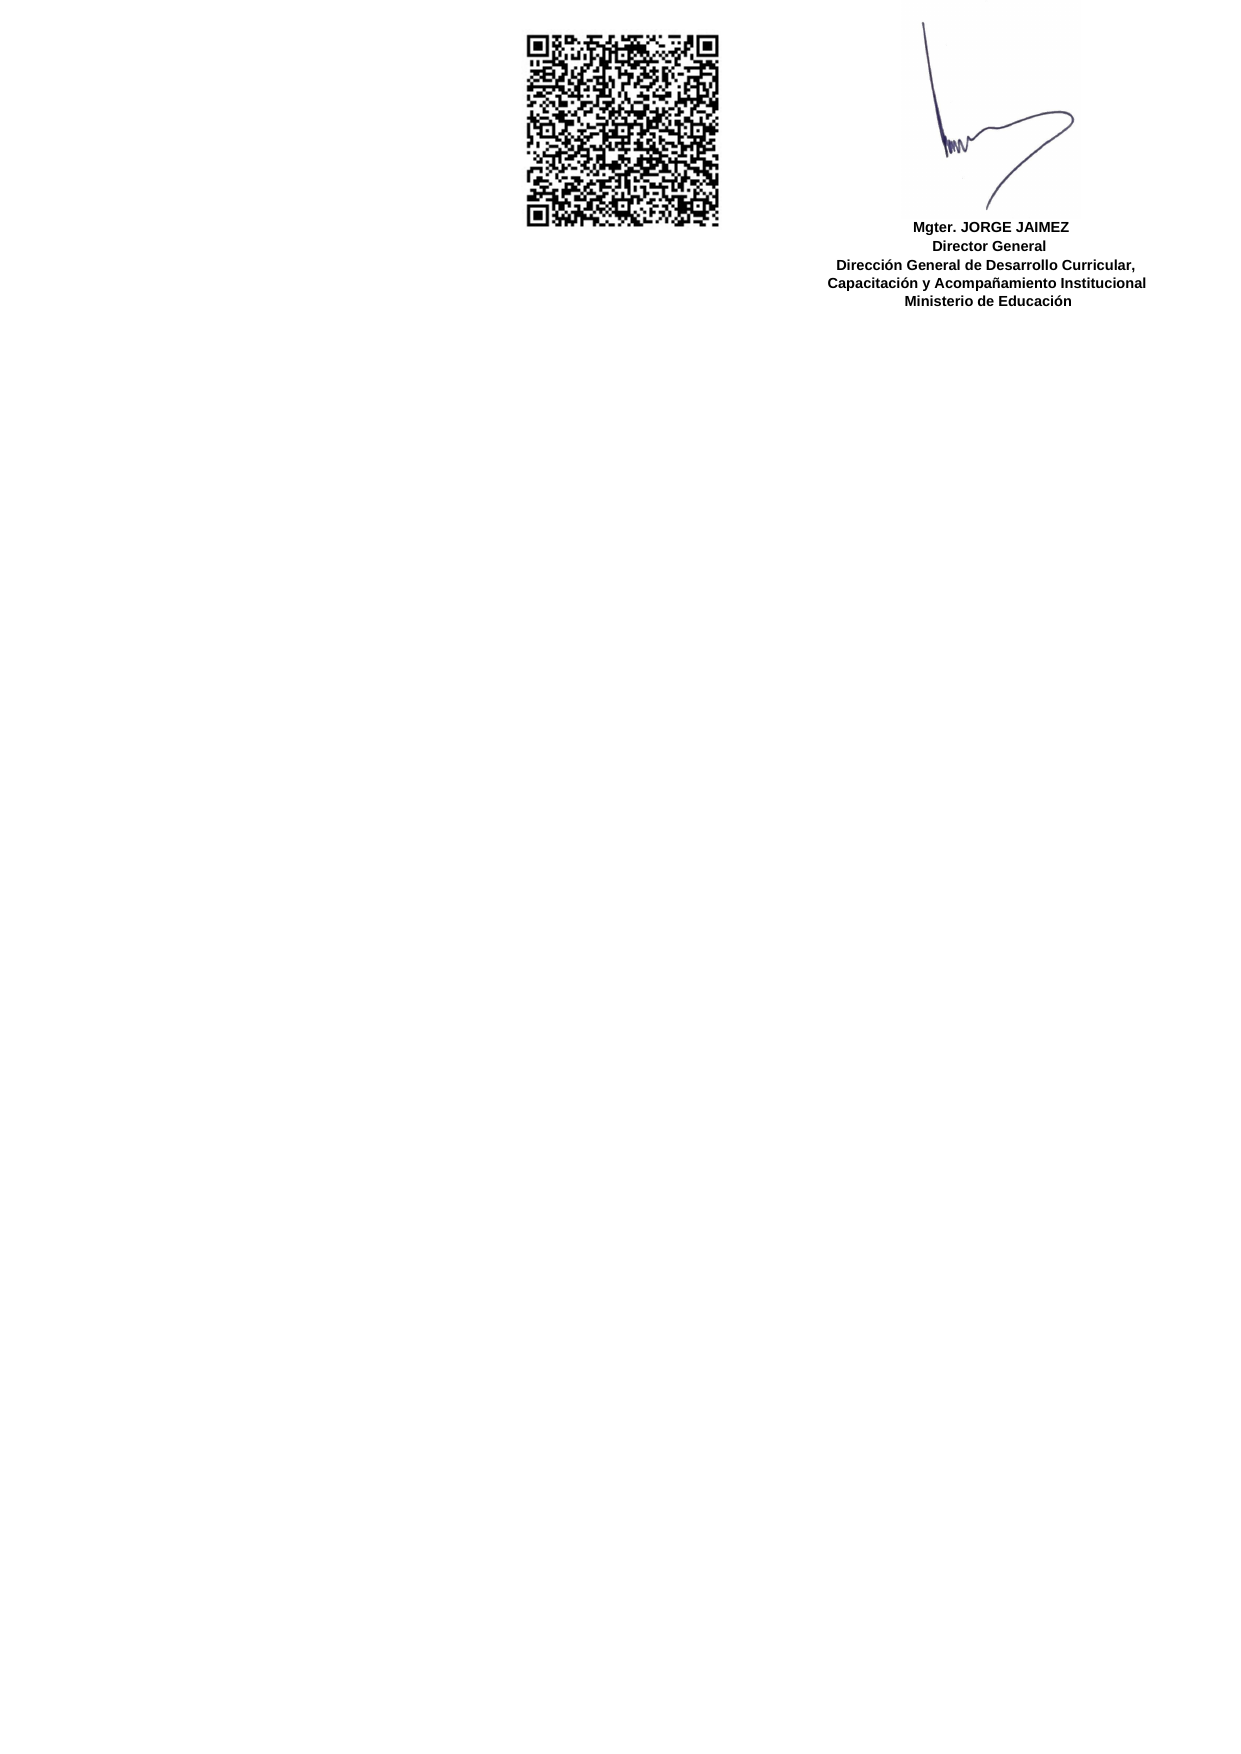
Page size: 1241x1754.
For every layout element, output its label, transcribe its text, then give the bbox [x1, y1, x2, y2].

picture [521, 29, 725, 233]
text Director General [515, 238, 1046, 255]
text Dirección General de Desarrollo Curricular, [515, 256, 1136, 273]
picture [901, 0, 1082, 219]
text Capacitación y Acompañamiento Institucional [515, 275, 1147, 292]
text Ministerio de Educación [515, 293, 1072, 310]
